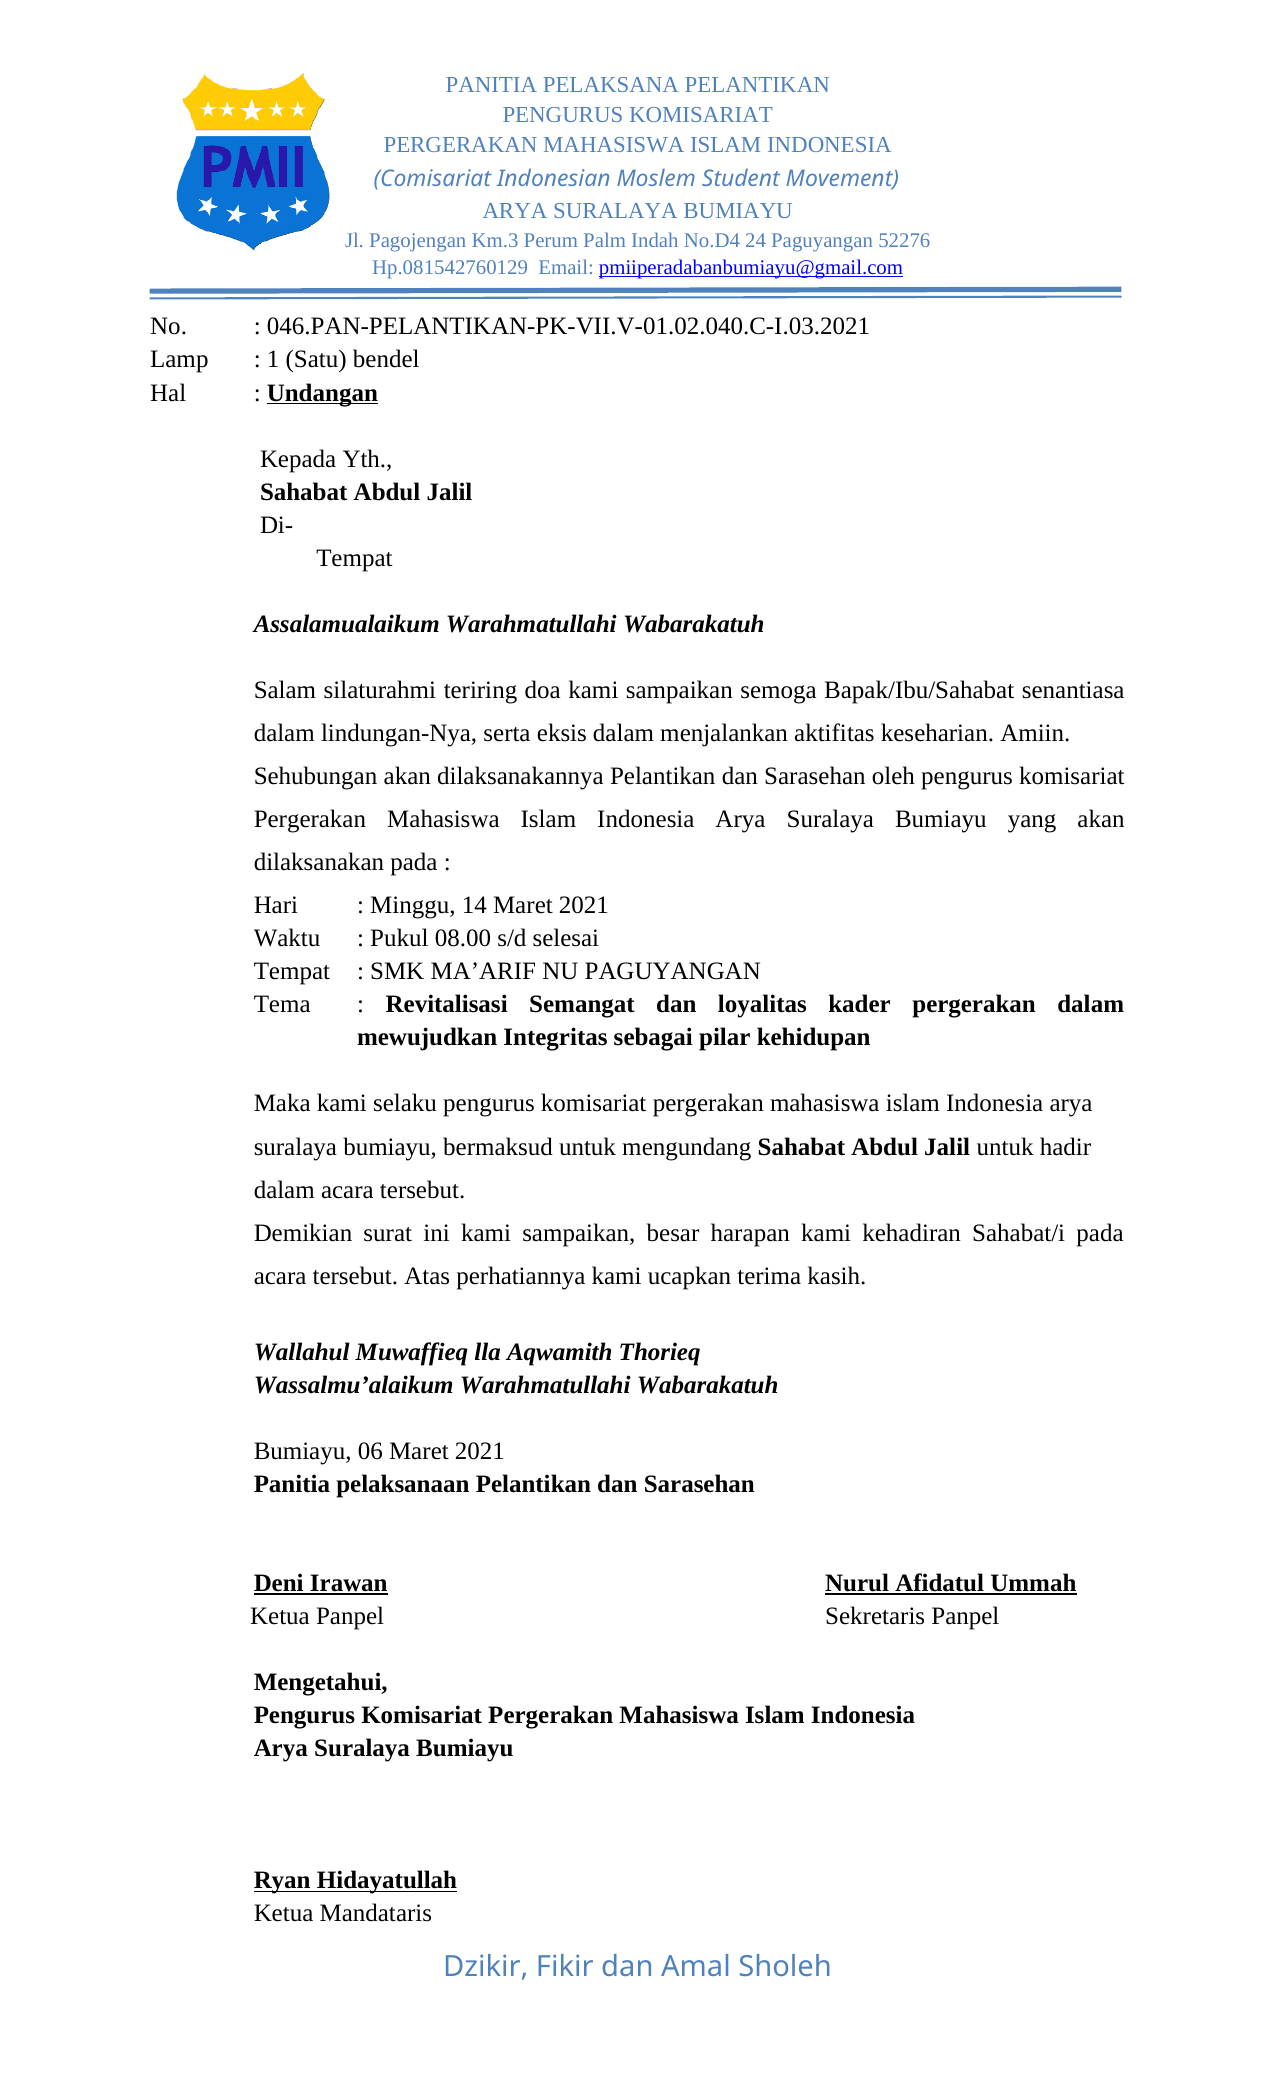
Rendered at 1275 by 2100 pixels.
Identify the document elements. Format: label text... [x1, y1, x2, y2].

text Pengurus Komisariat Pergerakan Mahasiswa Islam Indonesia [150, 1700, 1125, 1729]
text Hal : Undangan [150, 378, 1125, 406]
text Bumiayu, 06 Maret 2021 [150, 1436, 1125, 1465]
text Demikian surat ini kami sampaikan, besar harapan kami kehadiran Sahabat/i pada acara tersebut. Atas perhatiannya kami ucapkan terima kasih. [253, 1218, 1125, 1290]
text Arya Suralaya Bumiayu [150, 1733, 1125, 1762]
text Mengetahui, [150, 1667, 1125, 1696]
text Panitia pelaksanaan Pelantikan dan Sarasehan [150, 1469, 1125, 1498]
text Kepada Yth., [150, 444, 1125, 472]
text Wassalmu’alaikum Warahmatullahi Wabarakatuh [150, 1370, 1125, 1399]
text Ketua Mandataris [150, 1898, 1125, 1927]
text Ryan Hidayatullah [150, 1866, 1125, 1894]
text Di- [150, 510, 1125, 538]
text Deni Irawan Nurul Afidatul Ummah [150, 1568, 1125, 1597]
text Tempat [150, 543, 1125, 571]
text Waktu : Pukul 08.00 s/d selesai [253, 923, 1125, 952]
text Sehubungan akan dilaksanakannya Pelantikan dan Sarasehan oleh pengurus komisariat Pergerakan Mahasiswa Islam Indonesia Arya Suralaya Bumiayu yang akan dilaksanakan pada : [253, 761, 1125, 876]
text Tempat : SMK MA’ARIF NU PAGUYANGAN [253, 956, 1125, 985]
text Tema : Revitalisasi Semangat dan loyalitas kader pergerakan dalam mewujudkan Integritas sebagai pilar kehidupan [253, 989, 1125, 1051]
text Lamp : 1 (Satu) bendel [150, 344, 1125, 373]
text Ketua Panpel Sekretaris Panpel [150, 1601, 1125, 1630]
text Assalamualaikum Warahmatullahi Wabarakatuh [150, 609, 1125, 637]
text Sahabat Abdul Jalil [150, 477, 1125, 505]
text Hari : Minggu, 14 Maret 2021 [253, 890, 1125, 919]
text No. : 046.PAN-PELANTIKAN-PK-VII.V-01.02.040.C-I.03.2021 [150, 312, 1125, 340]
text Maka kami selaku pengurus komisariat pergerakan mahasiswa islam Indonesia arya suralaya bumiayu, bermaksud untuk mengundang Sahabat Abdul Jalil untuk hadir dalam acara tersebut. [253, 1088, 1125, 1203]
picture [162, 68, 339, 252]
text Salam silaturahmi teriring doa kami sampaikan semoga Bapak/Ibu/Sahabat senantiasa dalam lindungan-Nya, serta eksis dalam menjalankan aktifitas keseharian. Amiin. [253, 675, 1125, 747]
text Wallahul Muwaffieq lla Aqwamith Thorieq [150, 1337, 1125, 1366]
